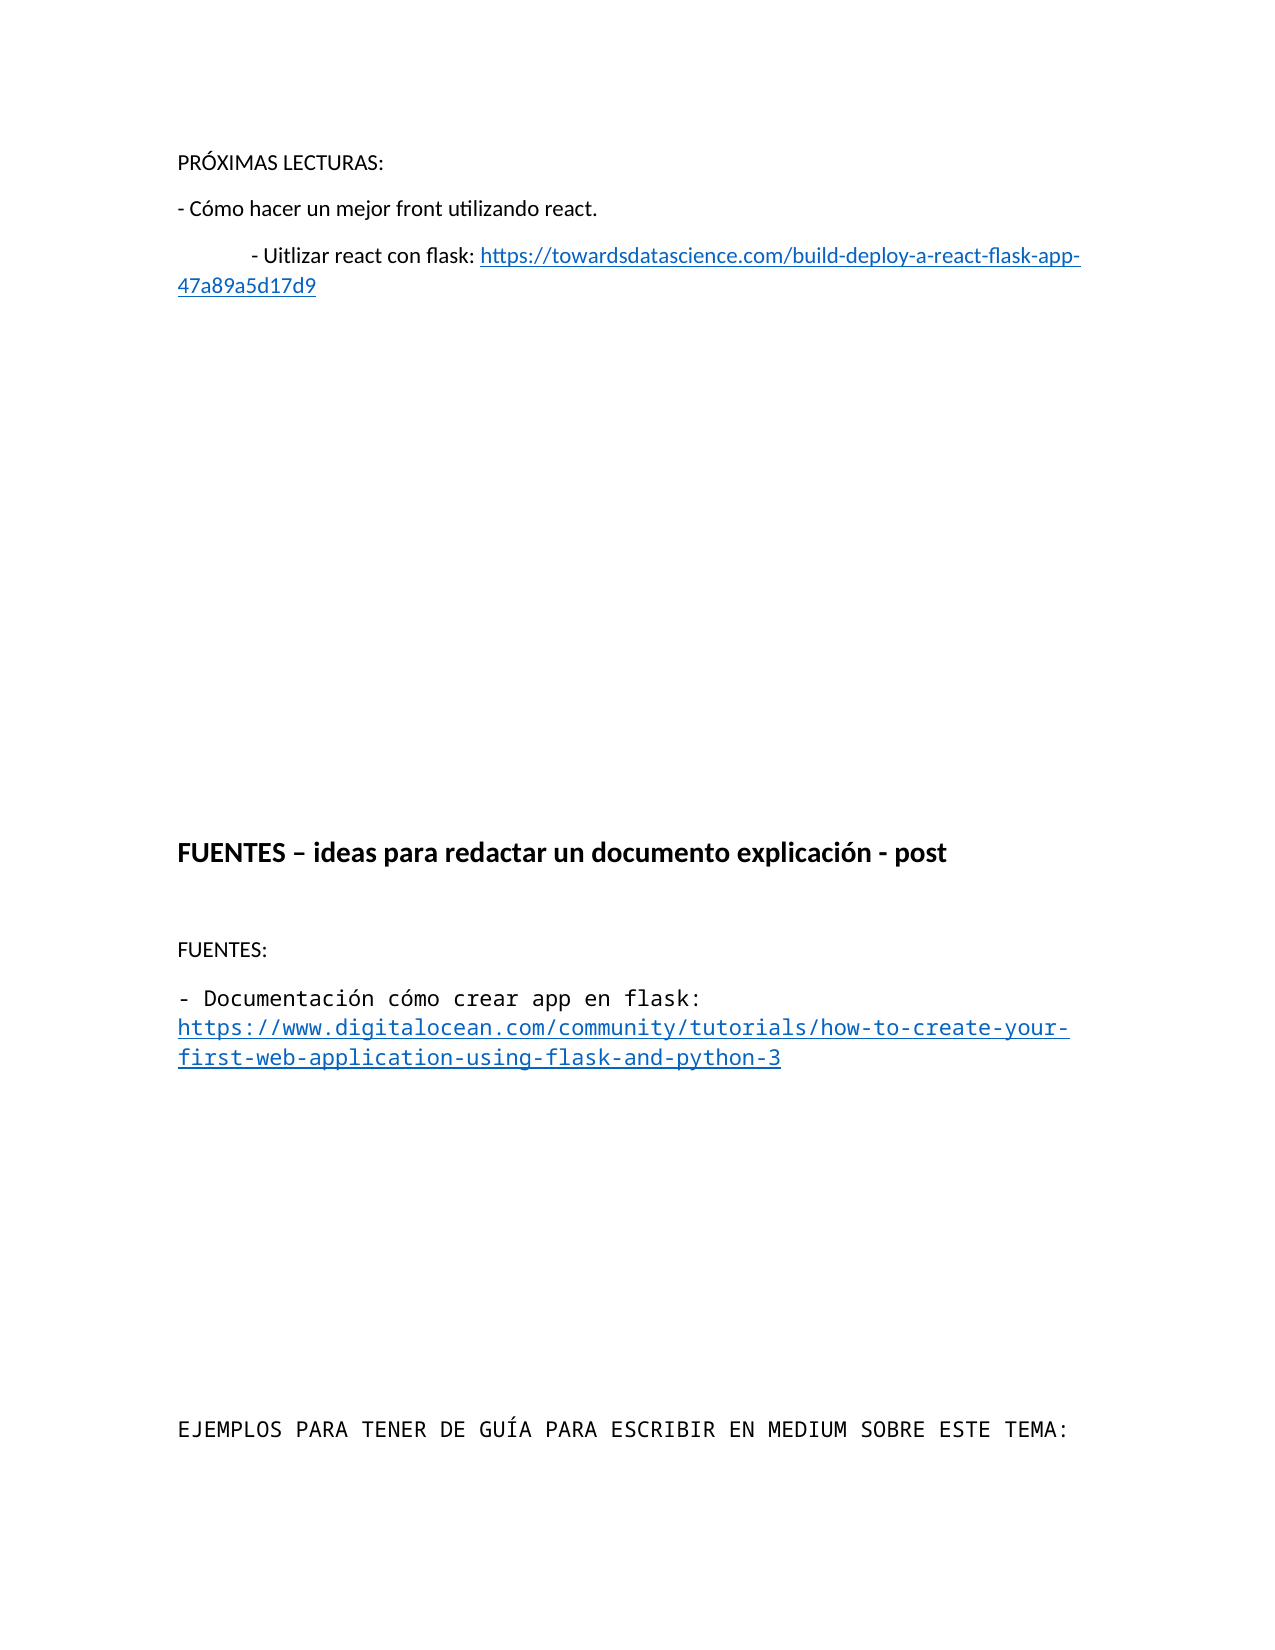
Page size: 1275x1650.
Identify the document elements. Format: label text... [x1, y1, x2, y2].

text - Cómo hacer un mejor front utilizando react. [177, 194, 1098, 222]
text FUENTES: [177, 936, 1098, 964]
text EJEMPLOS PARA TENER DE GUÍA PARA ESCRIBIR EN MEDIUM SOBRE ESTE TEMA: [177, 1414, 1098, 1443]
text FUENTES – ideas para redactar un documento explicación - post [177, 834, 1098, 870]
text - Uitlizar react con flask: https://towardsdatascience.com/build-deploy-a-react-flask-app-47a89a5d17d9 [177, 241, 1098, 299]
text - Documentación cómo crear app en flask: https://www.digitalocean.com/community/tutorials/how-to-create-your-first-web-application-using-flask-and-python-3 [177, 982, 1098, 1072]
text PRÓXIMAS LECTURAS: [177, 148, 1098, 176]
